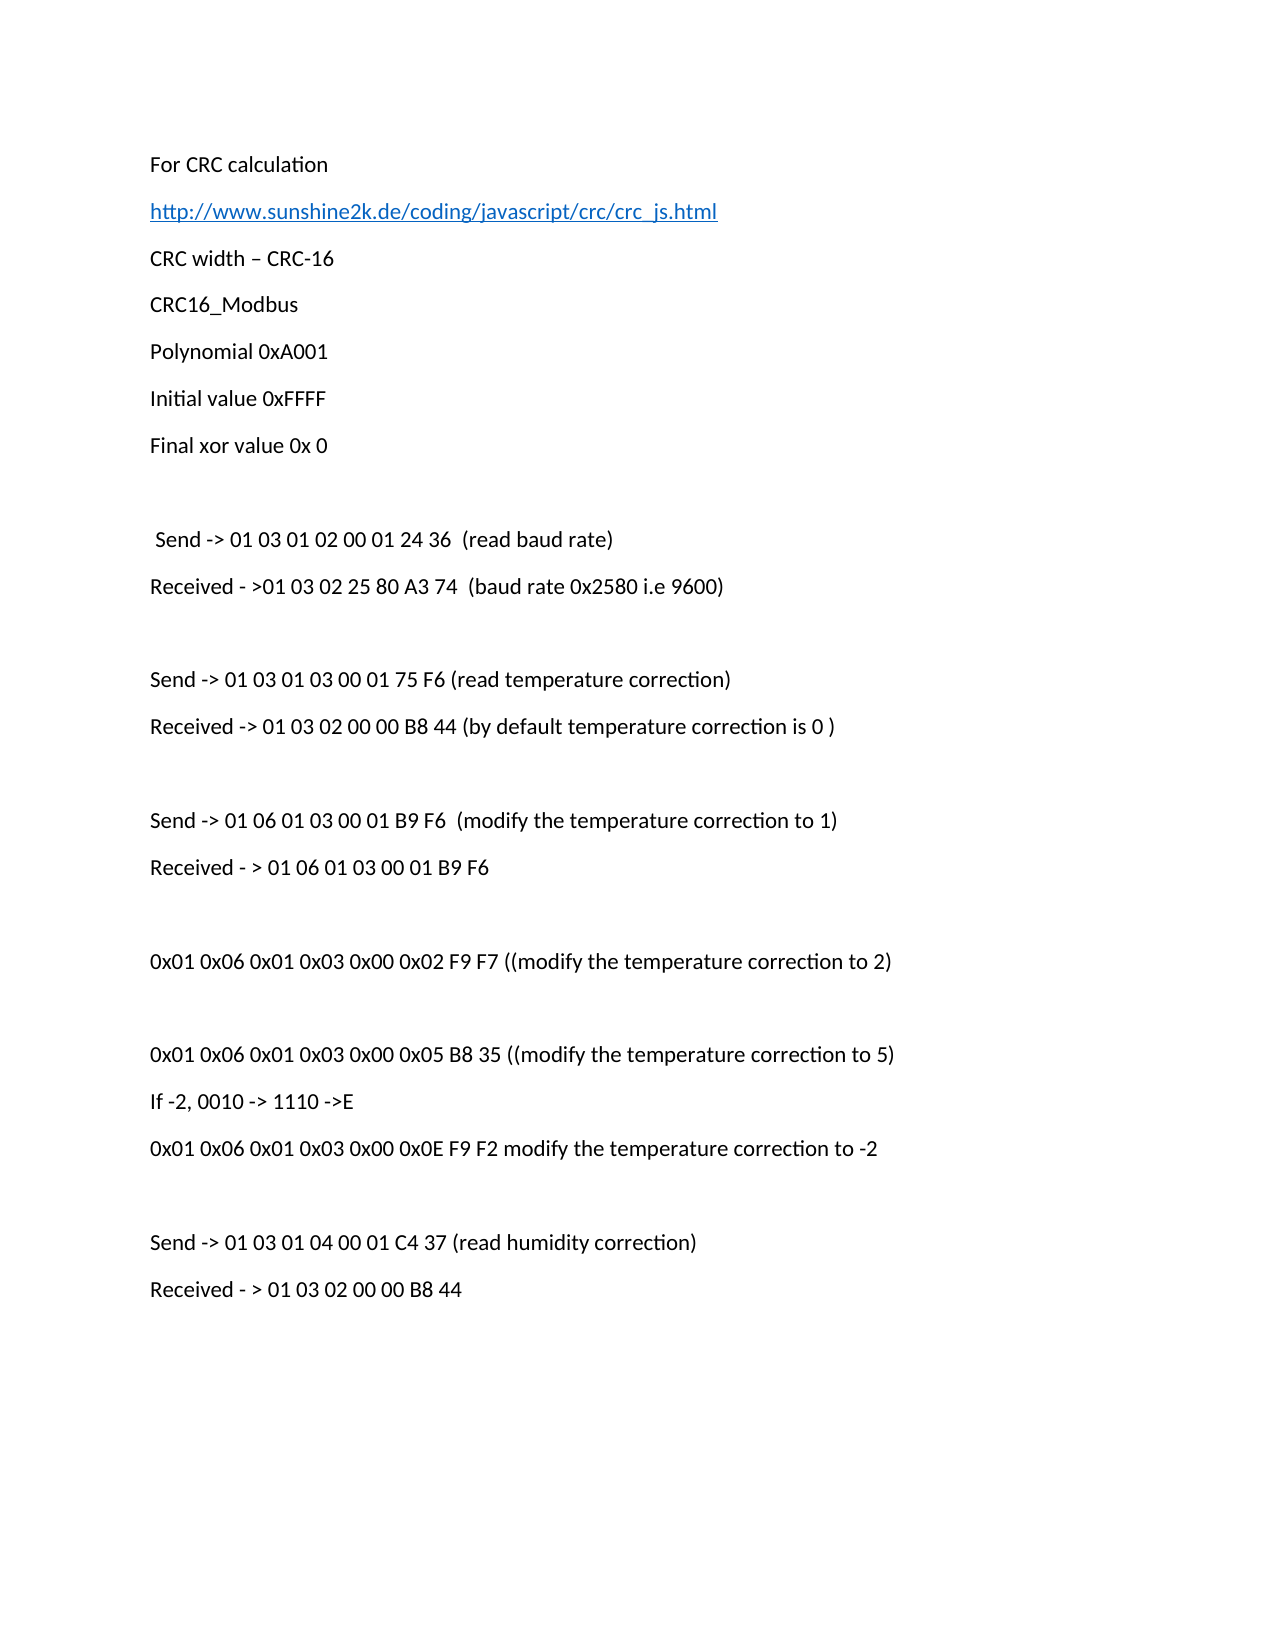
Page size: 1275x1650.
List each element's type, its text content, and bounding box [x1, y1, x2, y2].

text Send -> 01 03 01 03 00 01 75 F6 (read temperature correction) [150, 666, 1125, 694]
text Received - > 01 03 02 00 00 B8 44 [150, 1275, 1125, 1303]
text Polynomial 0xA001 [150, 337, 1125, 366]
text Send -> 01 03 01 04 00 01 C4 37 (read humidity correction) [150, 1228, 1125, 1256]
text Send -> 01 03 01 02 00 01 24 36 (read baud rate) [150, 525, 1125, 553]
text 0x01 0x06 0x01 0x03 0x00 0x05 B8 35 ((modify the temperature correction to 5) [150, 1041, 1125, 1069]
text Send -> 01 06 01 03 00 01 B9 F6 (modify the temperature correction to 1) [150, 806, 1125, 834]
text Received -> 01 03 02 00 00 B8 44 (by default temperature correction is 0 ) [150, 712, 1125, 741]
text Initial value 0xFFFF [150, 384, 1125, 412]
text 0x01 0x06 0x01 0x03 0x00 0x0E F9 F2 modify the temperature correction to -2 [150, 1134, 1125, 1162]
text If -2, 0010 -> 1110 ->E [150, 1087, 1125, 1116]
text http://www.sunshine2k.de/coding/javascript/crc/crc_js.html [150, 197, 1125, 225]
text For CRC calculation [150, 150, 1125, 178]
text Received - > 01 06 01 03 00 01 B9 F6 [150, 853, 1125, 881]
text CRC16_Modbus [150, 291, 1125, 319]
text CRC width – CRC-16 [150, 244, 1125, 272]
text 0x01 0x06 0x01 0x03 0x00 0x02 F9 F7 ((modify the temperature correction to 2) [150, 947, 1125, 975]
text Received - >01 03 02 25 80 A3 74 (baud rate 0x2580 i.e 9600) [150, 572, 1125, 600]
text Final xor value 0x 0 [150, 431, 1125, 459]
